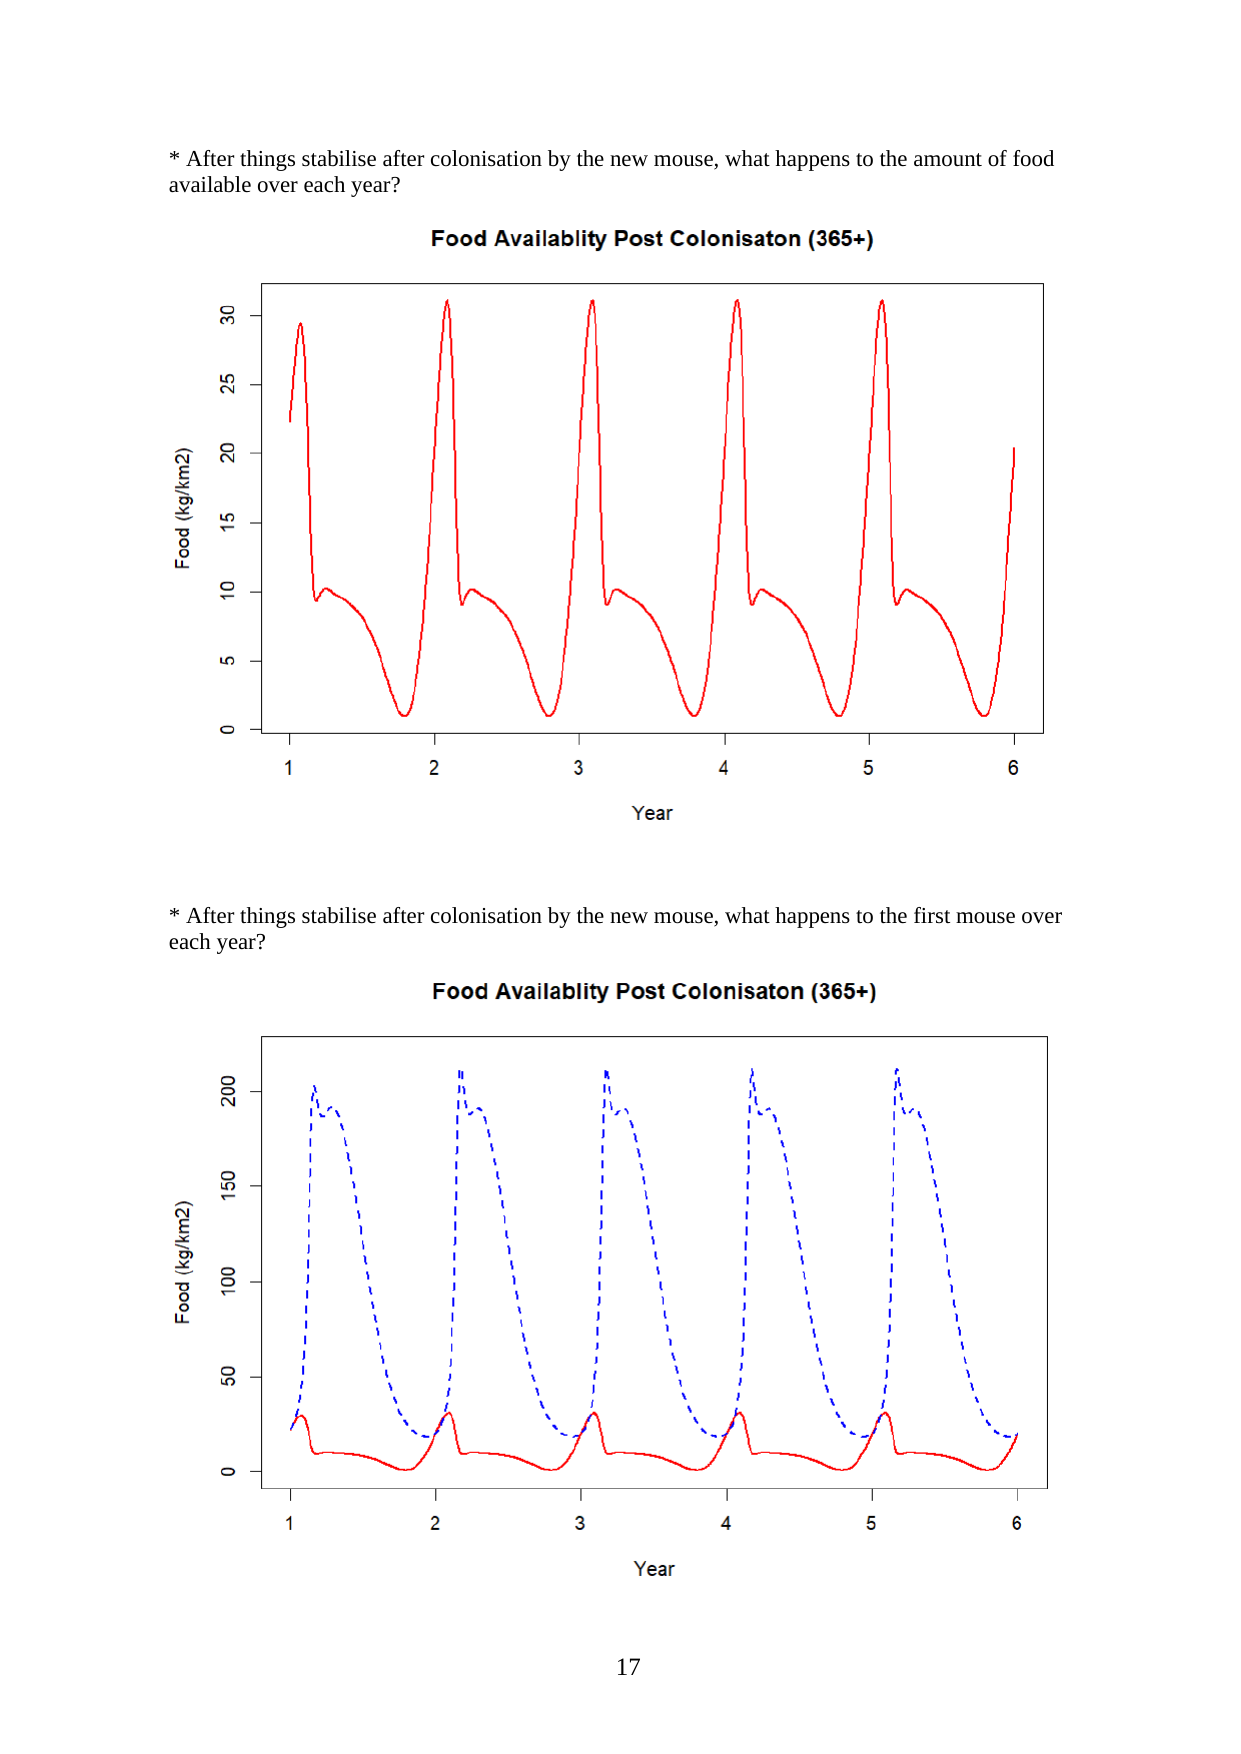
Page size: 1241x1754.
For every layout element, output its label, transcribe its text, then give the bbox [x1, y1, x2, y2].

text * After things stabilise after colonisation by the new mouse, what happens to the amount of food available over each year? [169, 145, 1087, 198]
picture [168, 966, 1088, 1579]
text * After things stabilise after colonisation by the new mouse, what happens to the first mouse over each year? [169, 902, 1087, 954]
picture [168, 210, 1088, 824]
